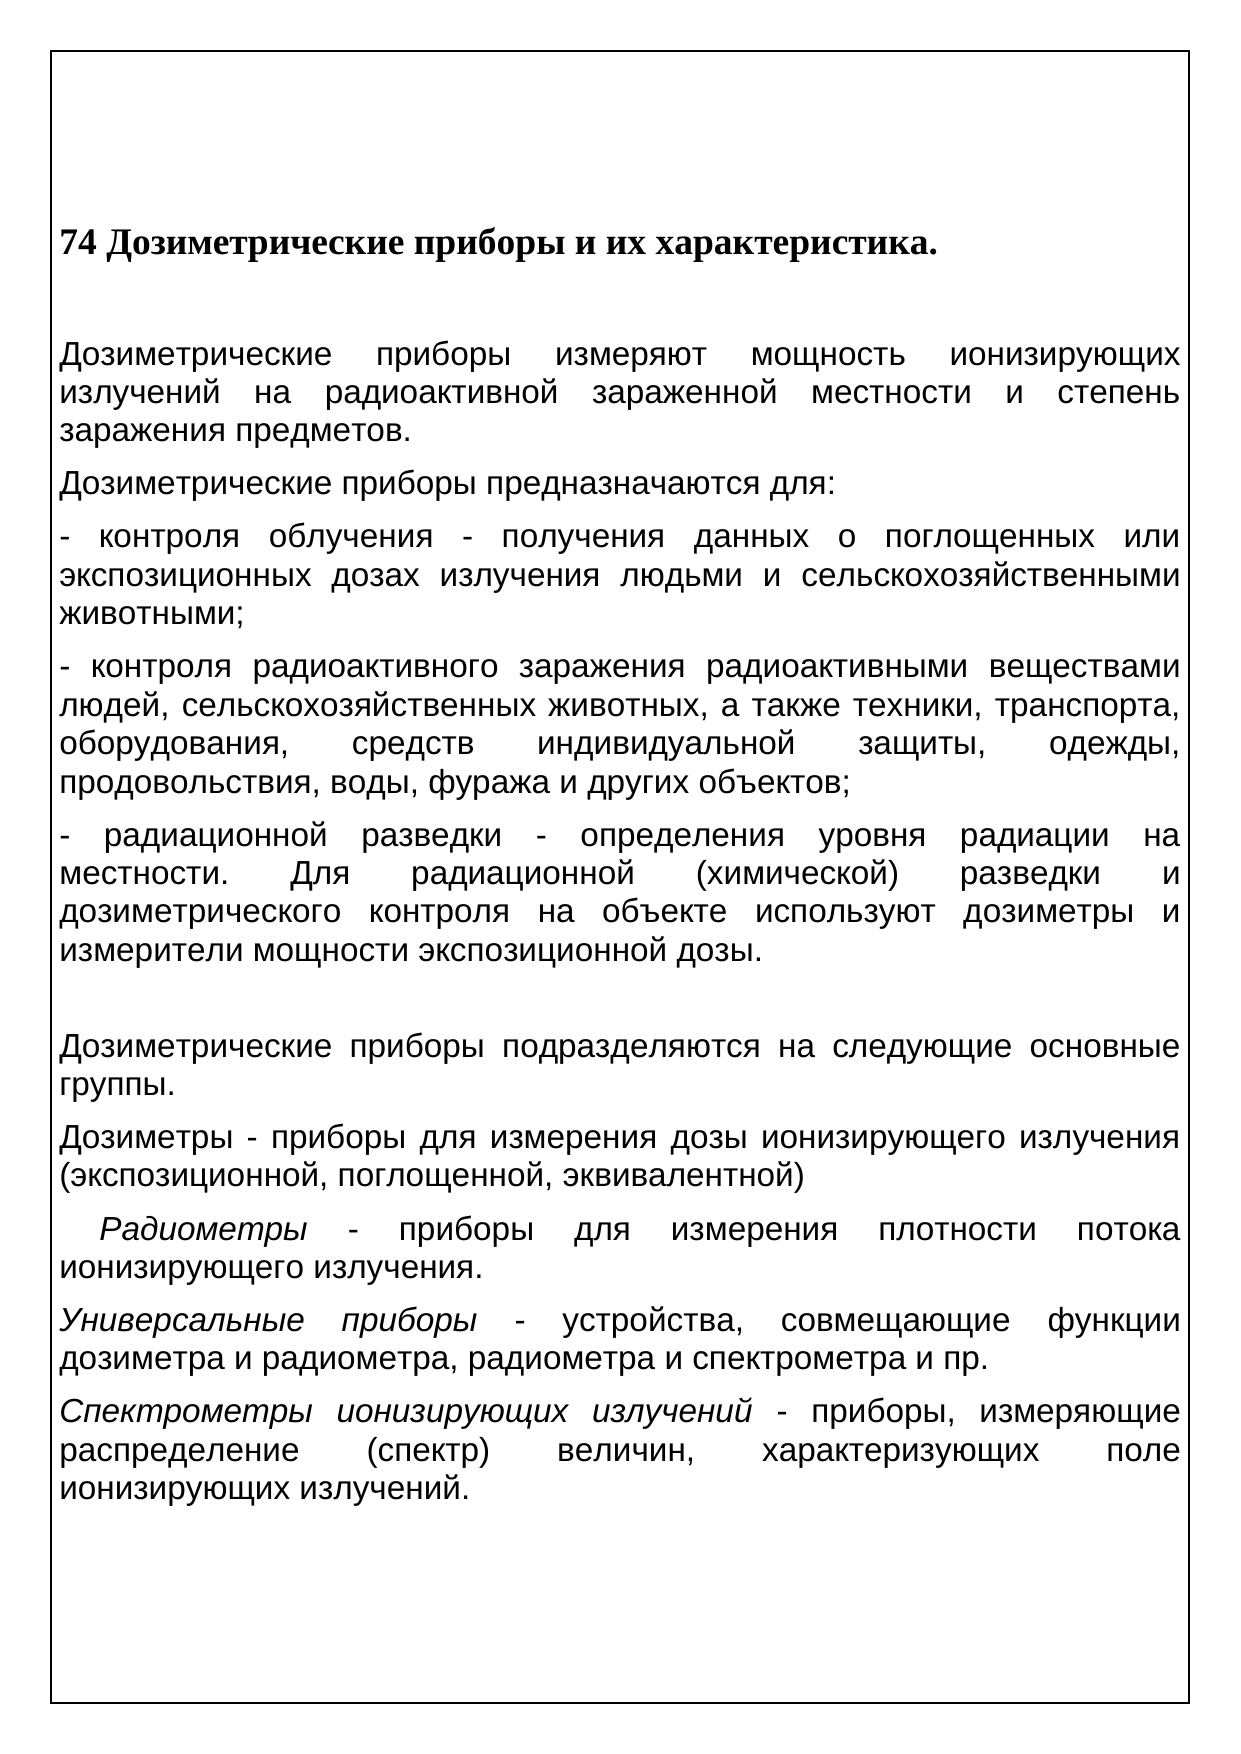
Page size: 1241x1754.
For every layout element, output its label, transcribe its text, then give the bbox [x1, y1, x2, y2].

text Дозиметры - приборы для измерения дозы ионизирующего излучения (экспозиционной, поглощенной, эквивалентной) [59, 1117, 1181, 1194]
text - радиационной разведки - определения уровня радиации на местности. Для радиационной (химической) разведки и дозиметрического контроля на объекте используют дозиметры и измерители мощности экспозиционной дозы. [59, 815, 1181, 968]
text Спектрометры ионизирующих излучений - приборы, измеряющие распределение (спектр) величин, характеризующих поле ионизирующих излучений. [59, 1391, 1181, 1507]
text Радиометры - приборы для измерения плотности потока ионизирующего излучения. [59, 1208, 1181, 1285]
text - контроля радиоактивного заражения радиоактивными веществами людей, сельскохозяйственных животных, а также техники, транспорта, оборудования, средств индивидуальной защиты, одежды, продовольствия, воды, фуража и других объектов; [59, 646, 1181, 800]
text - контроля облучения - получения данных о поглощенных или экспозиционных дозах излучения людьми и сельскохозяйственными животными; [59, 516, 1181, 632]
text Дозиметрические приборы подразделяются на следующие основные группы. [59, 1026, 1181, 1102]
text Дозиметрические приборы предназначаются для: [59, 463, 1181, 502]
text Дозиметрические приборы измеряют мощность ионизирующих излучений на радиоактивной зараженной местности и степень заражения предметов. [59, 333, 1181, 449]
subtitle 74 Дозиметрические приборы и их характеристика. [59, 219, 1181, 262]
text Универсальные приборы - устройства, совмещающие функции дозиметра и радиометра, радиометра и спектрометра и пр. [59, 1300, 1181, 1377]
